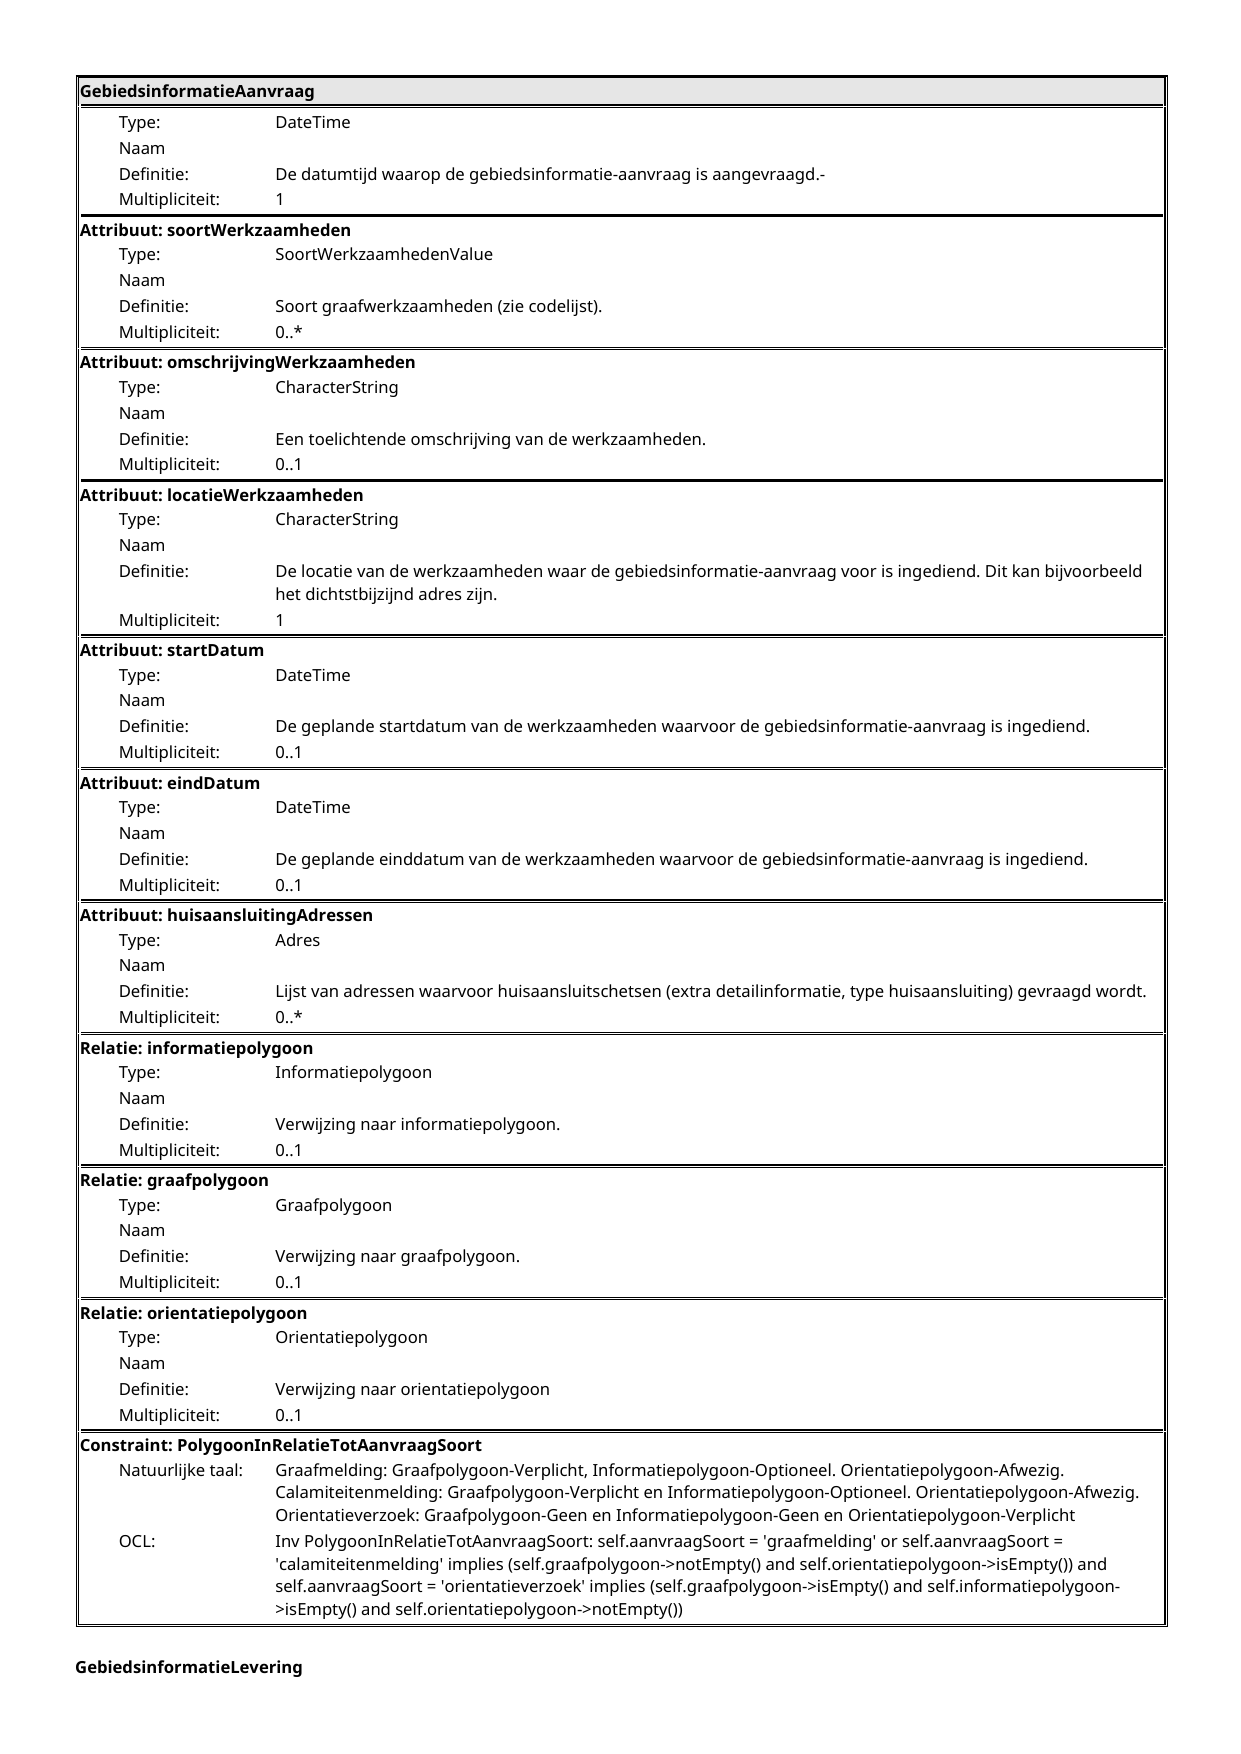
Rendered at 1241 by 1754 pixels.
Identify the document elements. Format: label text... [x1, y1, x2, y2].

table_cell Attribuut: soortWerkzaamheden [79, 214, 1164, 346]
table_cell Attribuut: locatieWerkzaamheden [79, 479, 1164, 634]
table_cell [79, 104, 1165, 214]
table_cell Attribuut: huisaansluitingAdressen [79, 899, 1165, 1032]
table_header GebiedsinformatieAanvraag [79, 78, 1164, 104]
table_cell Attribuut: eindDatum [77, 767, 1166, 899]
subtitle GebiedsinformatieLevering [75, 1656, 1165, 1678]
table_cell Relatie: orientatiepolygoon [77, 1297, 1166, 1429]
table_cell Attribuut: omschrijvingWerkzaamheden [79, 346, 1165, 479]
table_cell Relatie: graafpolygoon [79, 1164, 1165, 1297]
table_cell Relatie: informatiepolygoon [77, 1032, 1166, 1164]
table_cell Constraint: PolygoonInRelatieTotAanvraagSoort [79, 1429, 1165, 1623]
table_cell Attribuut: startDatum [79, 634, 1165, 767]
